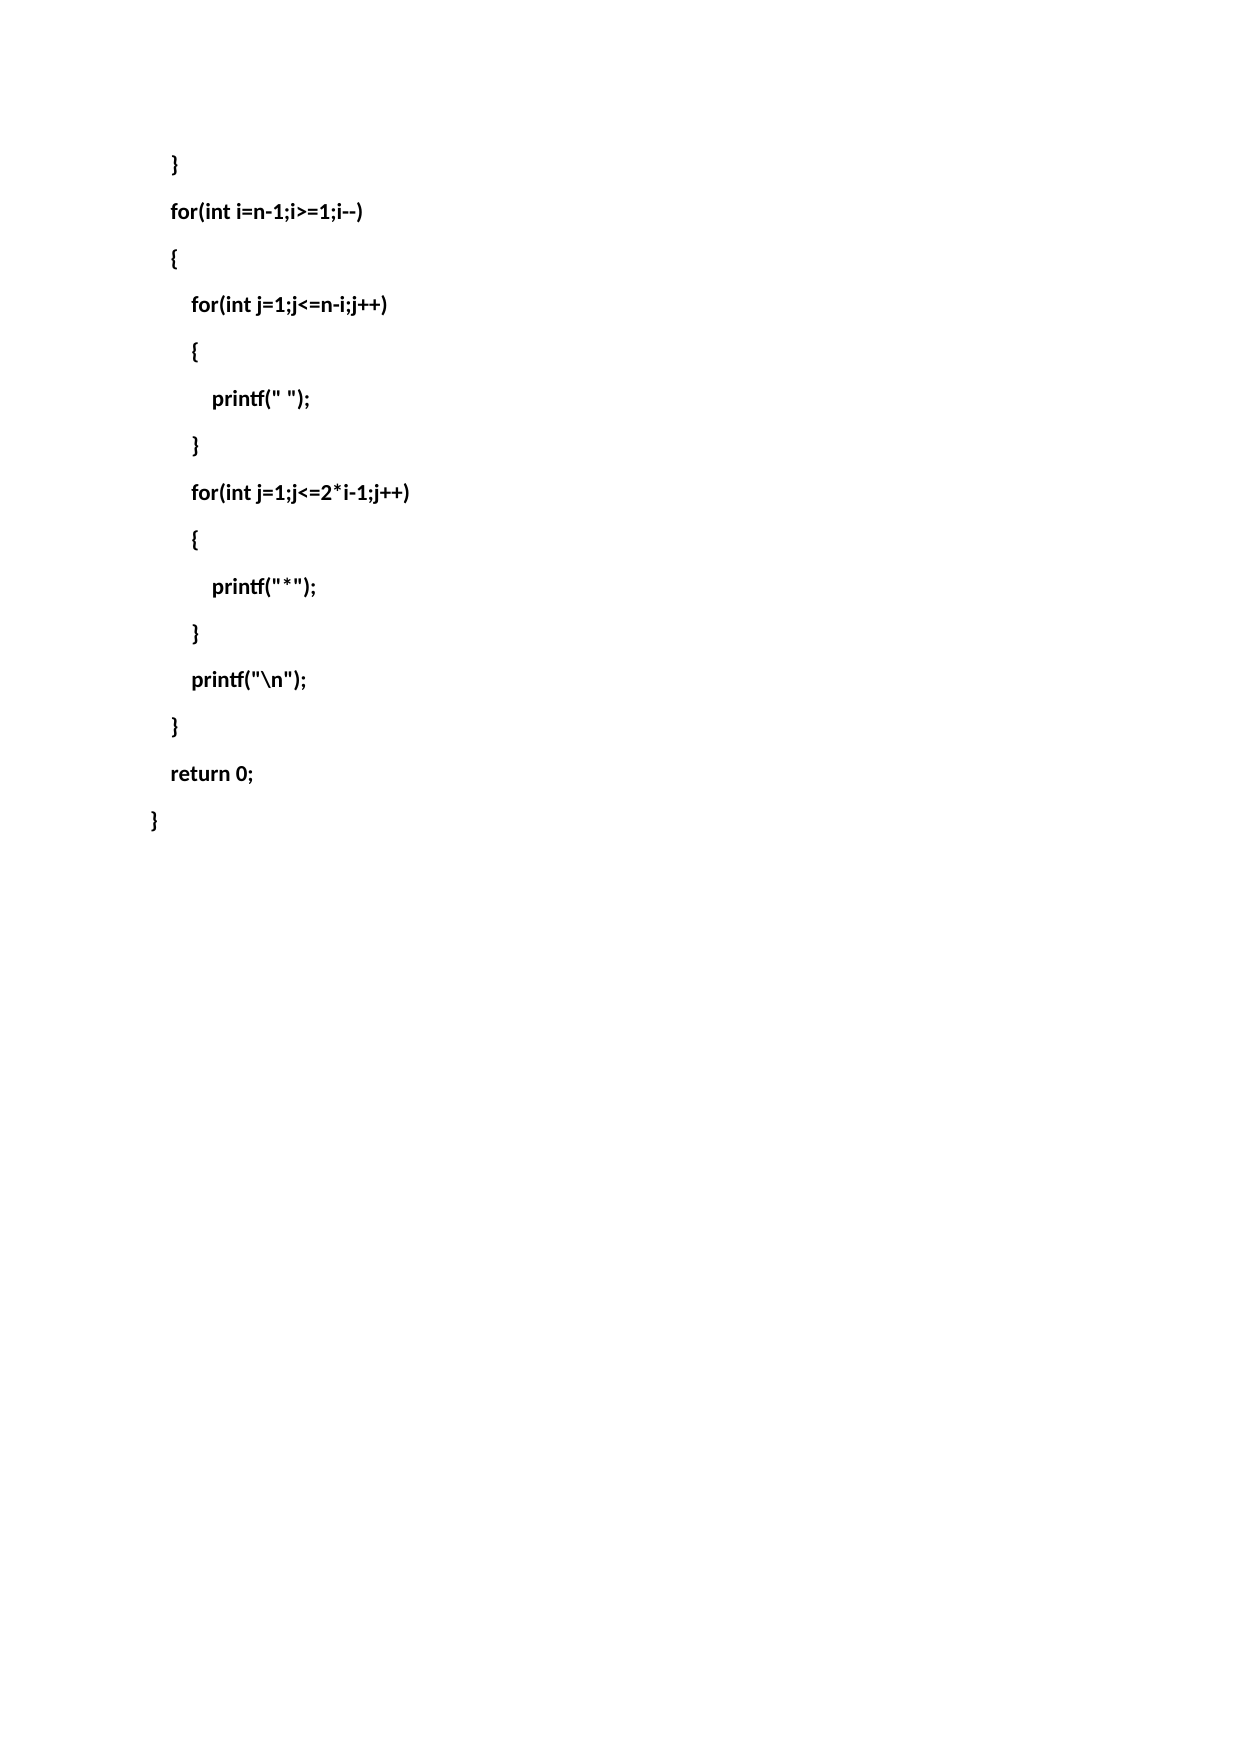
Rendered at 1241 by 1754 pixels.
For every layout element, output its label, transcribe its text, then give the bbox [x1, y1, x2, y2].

text for(int i=n-1;i>=1;i--) [150, 197, 1090, 225]
text for(int j=1;j<=2*i-1;j++) [150, 478, 1090, 506]
text { [150, 337, 1090, 366]
text } [150, 431, 1090, 459]
text } [150, 619, 1090, 647]
text } [150, 712, 1090, 741]
text } [150, 806, 1090, 834]
text } [150, 150, 1090, 178]
text return 0; [150, 759, 1090, 787]
text { [150, 525, 1090, 553]
text printf("\n"); [150, 666, 1090, 694]
text { [150, 244, 1090, 272]
text printf("*"); [150, 572, 1090, 600]
text printf(" "); [150, 384, 1090, 412]
text for(int j=1;j<=n-i;j++) [150, 291, 1090, 319]
